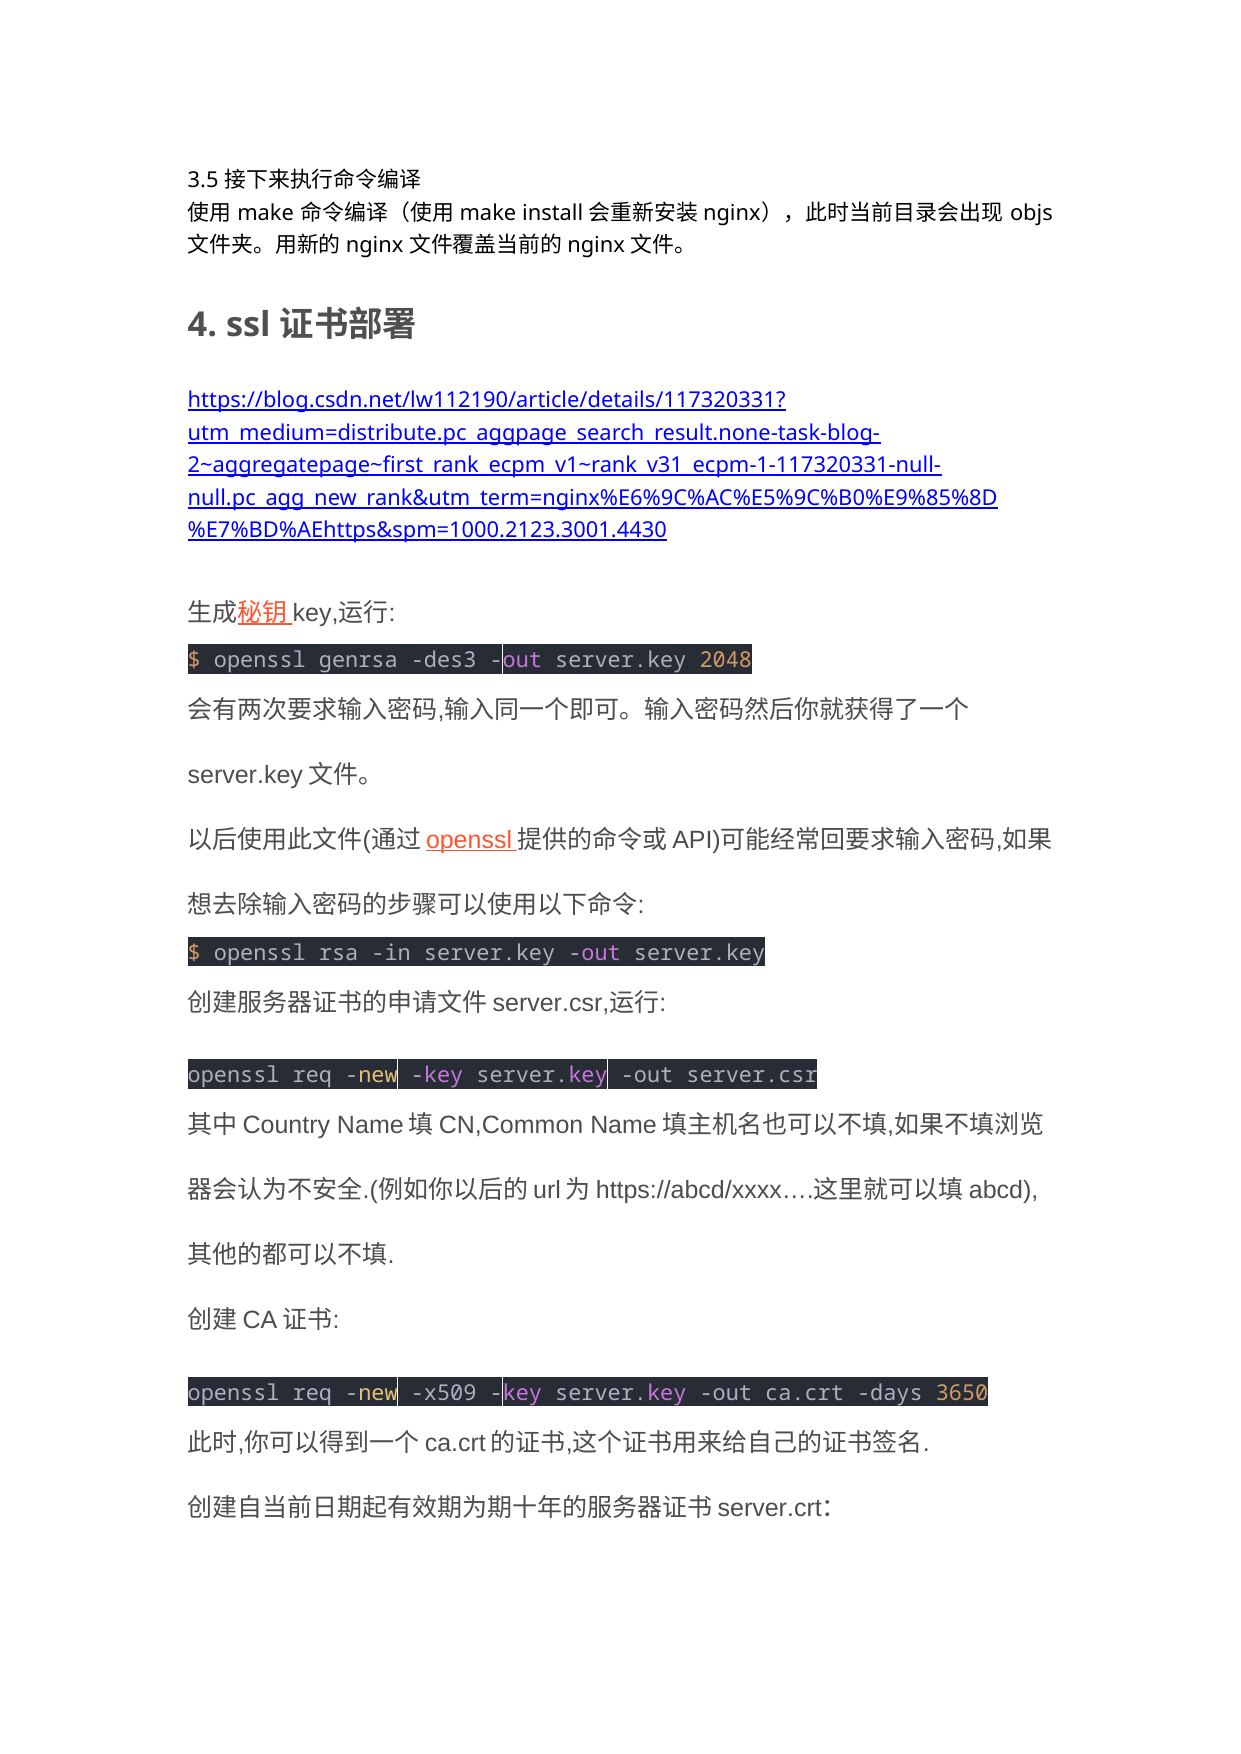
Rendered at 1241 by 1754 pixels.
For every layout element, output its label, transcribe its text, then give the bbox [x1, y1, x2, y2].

subtitle 4. ssl 证书部署 [187, 289, 1053, 354]
text 3.5 接下来执行命令编译 [187, 162, 1053, 194]
text 创建服务器证书的申请文件server.csr,运行: [187, 968, 1053, 1033]
text 其中Country Name填CN,Common Name填主机名也可以不填,如果不填浏览器会认为不安全.(例如你以后的url为https://abcd/xxxx….这里就可以填abcd),其他的都可以不填. 创建CA证书: [187, 1090, 1053, 1350]
text https://blog.csdn.net/lw112190/article/details/117320331?utm_medium=distribute.pc_aggpage_search_result.none-task-blog-2~aggregatepage~first_rank_ecpm_v1~rank_v31_ecpm-1-117320331-null-null.pc_agg_new_rank&utm_term=nginx%E6%9C%AC%E5%9C%B0%E9%85%8D%E7%BD%AEhttps&spm=1000.2123.3001.4430 [187, 383, 1053, 545]
text openssl req -new -key server.key -out server.csr [187, 1058, 1053, 1090]
text 会有两次要求输入密码,输入同一个即可。输入密码然后你就获得了一个server.key文件。 以后使用此文件(通过openssl提供的命令或API)可能经常回要求输入密码,如果想去除输入密码的步骤可以使用以下命令: [187, 675, 1053, 935]
text $ openssl rsa -in server.key -out server.key [187, 935, 1053, 968]
text 使用 make 命令编译（使用make install会重新安装nginx），此时当前目录会出现 objs 文件夹。用新的 nginx 文件覆盖当前的 nginx 文件。 [187, 194, 1053, 259]
text 生成秘钥key,运行: [187, 578, 1053, 643]
text $ openssl genrsa -des3 -out server.key 2048 [187, 643, 1053, 675]
text 此时,你可以得到一个ca.crt的证书,这个证书用来给自己的证书签名. 创建自当前日期起有效期为期十年的服务器证书server.crt： [187, 1408, 1053, 1538]
text openssl req -new -x509 -key server.key -out ca.crt -days 3650 [187, 1375, 1053, 1408]
